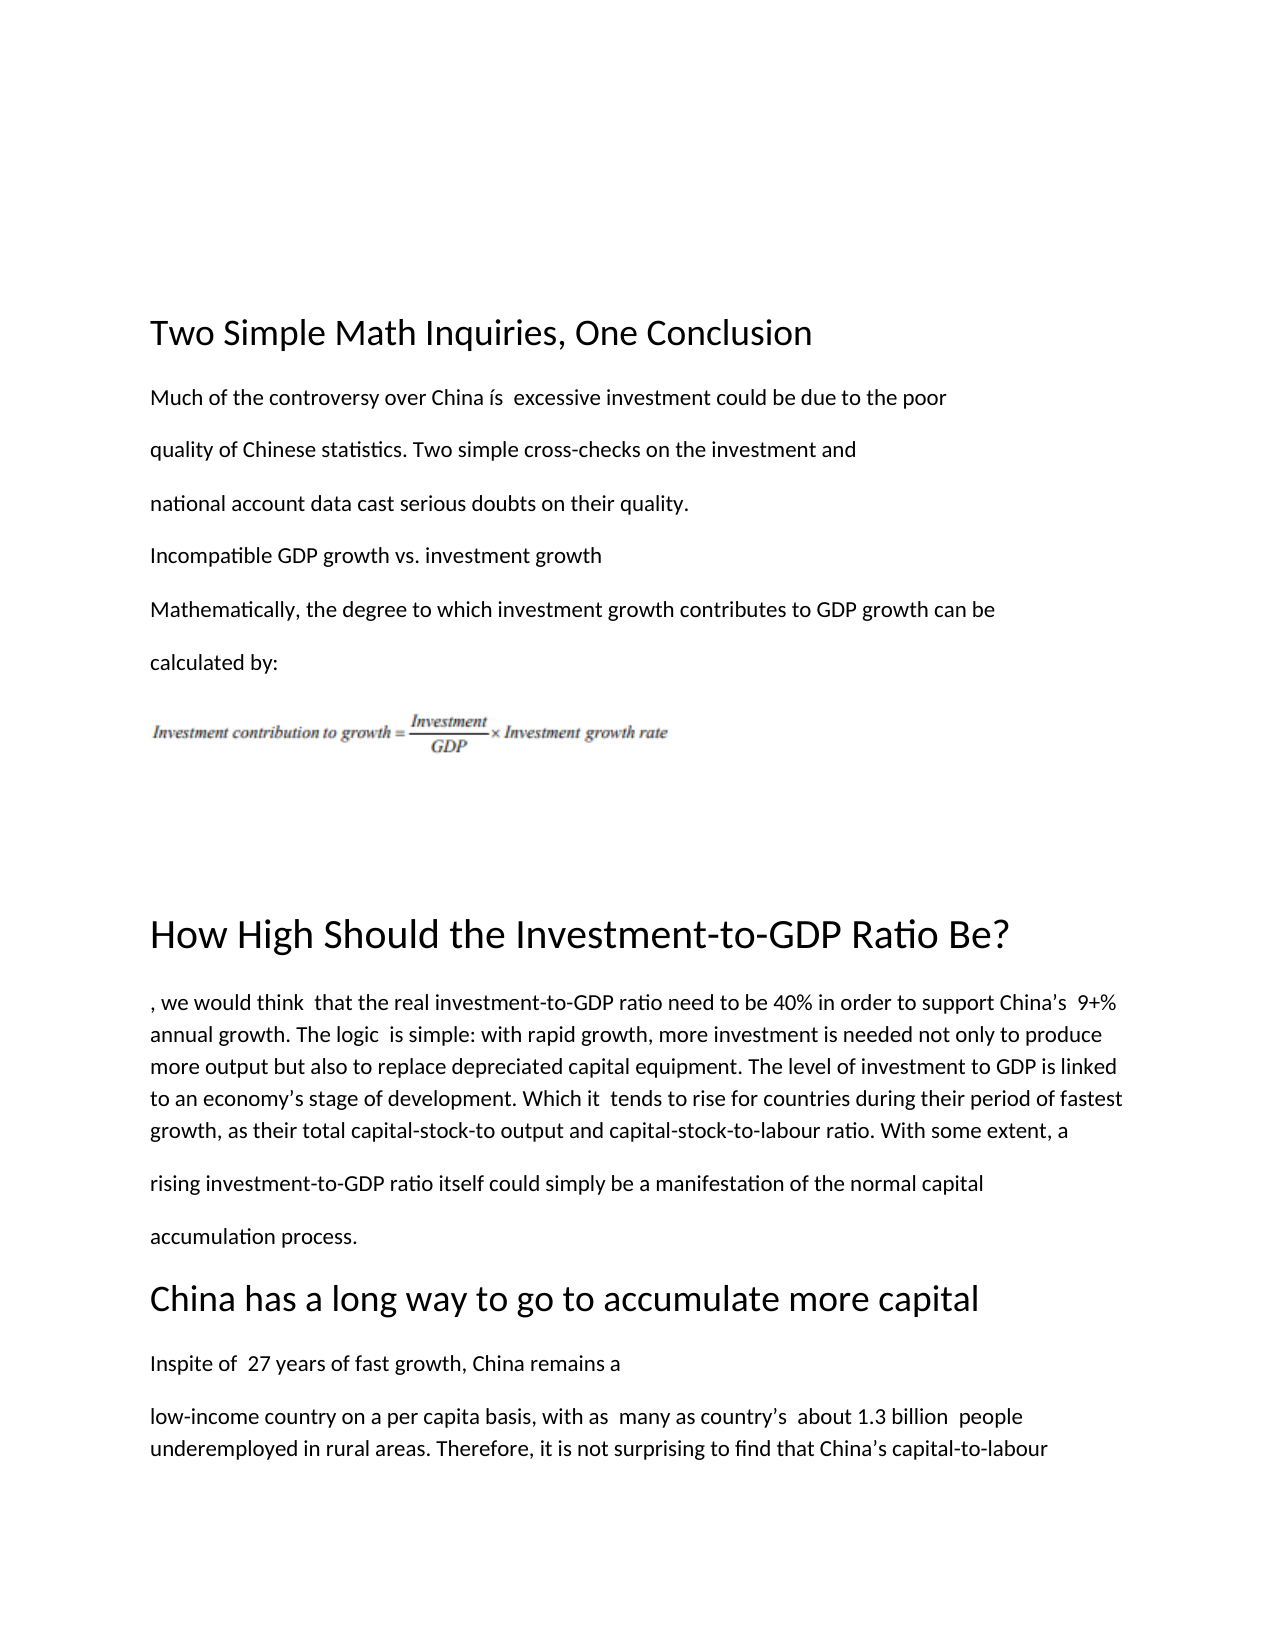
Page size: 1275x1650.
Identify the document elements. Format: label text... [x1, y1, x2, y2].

text Inspite of 27 years of fast growth, China remains a [150, 1349, 1125, 1377]
text national account data cast serious doubts on their quality. [150, 489, 1125, 517]
text accumulation process. [150, 1222, 1125, 1250]
text Incompatible GDP growth vs. investment growth [150, 542, 1125, 570]
text Two Simple Math Inquiries, One Conclusion [150, 309, 1125, 355]
text , we would think that the real investment-to-GDP ratio need to be 40% in order to support China’s 9+% annual growth. The logic is simple: with rapid growth, more investment is needed not only to produce more output but also to replace depreciated capital equipment. The level of investment to GDP is linked to an economy’s stage of development. Which it tends to rise for countries during their period of fastest growth, as their total capital-stock-to output and capital-stock-to-labour ratio. With some extent, a [150, 988, 1125, 1144]
text low-income country on a per capita basis, with as many as country’s about 1.3 billion people underemployed in rural areas. Therefore, it is not surprising to find that China’s capital-to-labour [150, 1402, 1125, 1462]
text Mathematically, the degree to which investment growth contributes to GDP growth can be [150, 595, 1125, 623]
text How High Should the Investment-to-GDP Ratio Be? [150, 908, 1125, 959]
text China has a long way to go to accumulate more capital [150, 1275, 1125, 1321]
text calculated by: [150, 648, 1125, 676]
text rising investment-to-GDP ratio itself could simply be a manifestation of the normal capital [150, 1169, 1125, 1197]
text Much of the controversy over China ís excessive investment could be due to the poor [150, 383, 1125, 411]
text quality of Chinese statistics. Two simple cross-checks on the investment and [150, 436, 1125, 464]
